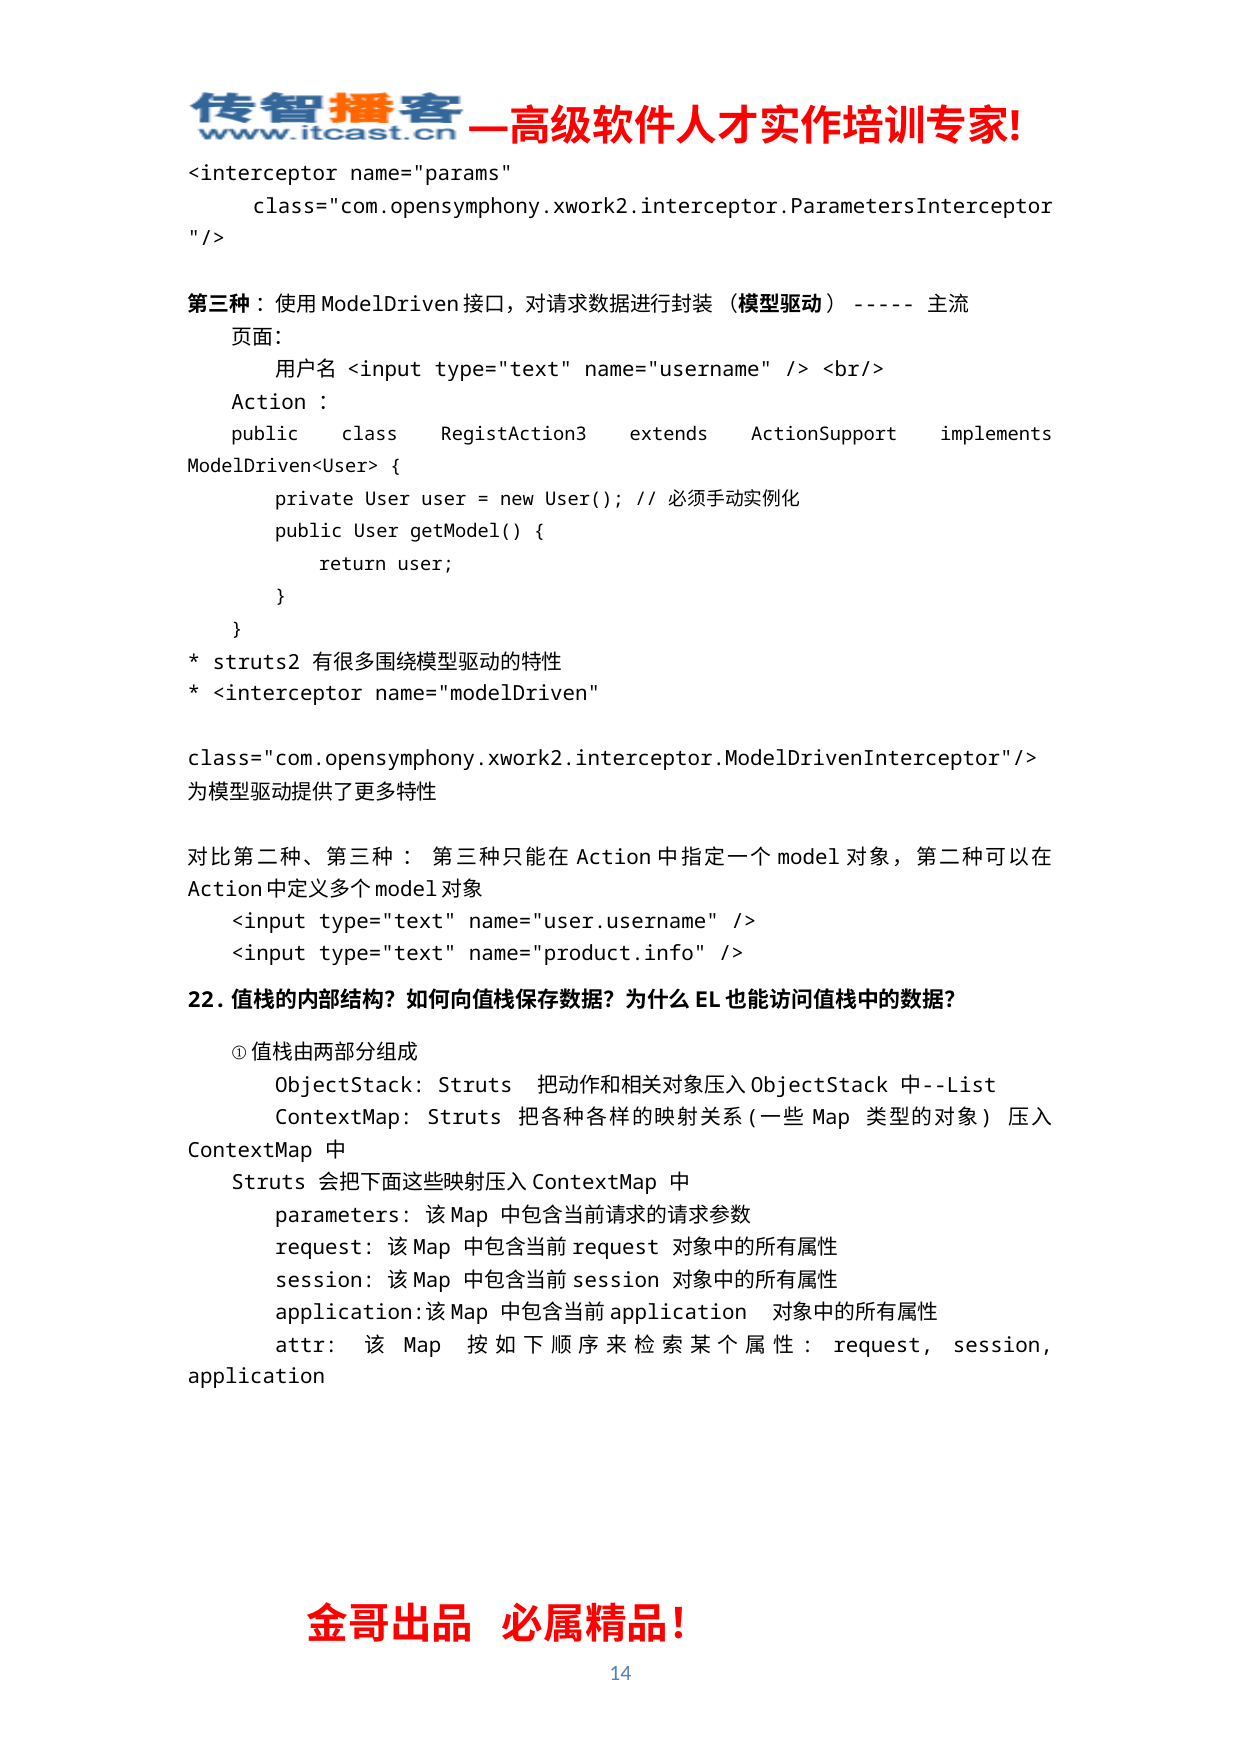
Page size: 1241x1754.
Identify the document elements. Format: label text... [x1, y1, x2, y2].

text <interceptor name="params" [187, 156, 1053, 189]
text Struts 会把下面这些映射压入 ContextMap 中 [187, 1164, 1053, 1197]
text application:该 Map 中包含当前 application 对象中的所有属性 [187, 1294, 1053, 1327]
text session: 该 Map 中包含当前 session 对象中的所有属性 [187, 1262, 1053, 1294]
text ObjectStack: Struts 把动作和相关对象压入 ObjectStack 中--List [187, 1067, 1053, 1099]
text return user; [187, 546, 1053, 579]
text class="com.opensymphony.xwork2.interceptor.ParametersInterceptor"/> [187, 189, 1053, 254]
text 第三种 ：使用ModelDriven接口，对请求数据进行封装 （模型驱动 ） ----- 主流 [187, 286, 1053, 319]
text 页面： [187, 319, 1053, 351]
subtitle 值栈的内部结构？如何向值栈保存数据？为什么EL也能访问值栈中的数据？ [187, 981, 1053, 1014]
text <input type="text" name="product.info" /> [187, 936, 1053, 969]
text public User getModel() { [187, 514, 1053, 546]
text 对比第二种、第三种 ： 第三种只能在Action中指定一个model对象，第二种可以在Action中定义多个model对象 [187, 839, 1053, 904]
text class="com.opensymphony.xwork2.interceptor.ModelDrivenInterceptor"/> 为模型驱动提供了更多特性 [187, 709, 1053, 806]
text <input type="text" name="user.username" /> [187, 904, 1053, 936]
text attr: 该 Map 按如下顺序来检索某个属性: request, session, application [187, 1327, 1053, 1392]
text * struts2 有很多围绕模型驱动的特性 [187, 644, 1053, 676]
text 用户名 <input type="text" name="username" /> <br/> [187, 351, 1053, 384]
text } [187, 611, 1053, 644]
text * <interceptor name="modelDriven" [187, 676, 1053, 709]
text request: 该 Map 中包含当前 request 对象中的所有属性 [187, 1229, 1053, 1262]
text ①值栈由两部分组成 [187, 1034, 1053, 1067]
text } [187, 579, 1053, 611]
text ContextMap: Struts 把各种各样的映射关系(一些 Map 类型的对象) 压入 ContextMap 中 [187, 1099, 1053, 1164]
text private User user = new User(); // 必须手动实例化 [187, 481, 1053, 514]
text Action ： [187, 384, 1053, 416]
picture [187, 88, 468, 141]
text parameters: 该 Map 中包含当前请求的请求参数 [187, 1197, 1053, 1229]
text public class RegistAction3 extends ActionSupport implements ModelDriven<User> { [187, 416, 1053, 481]
